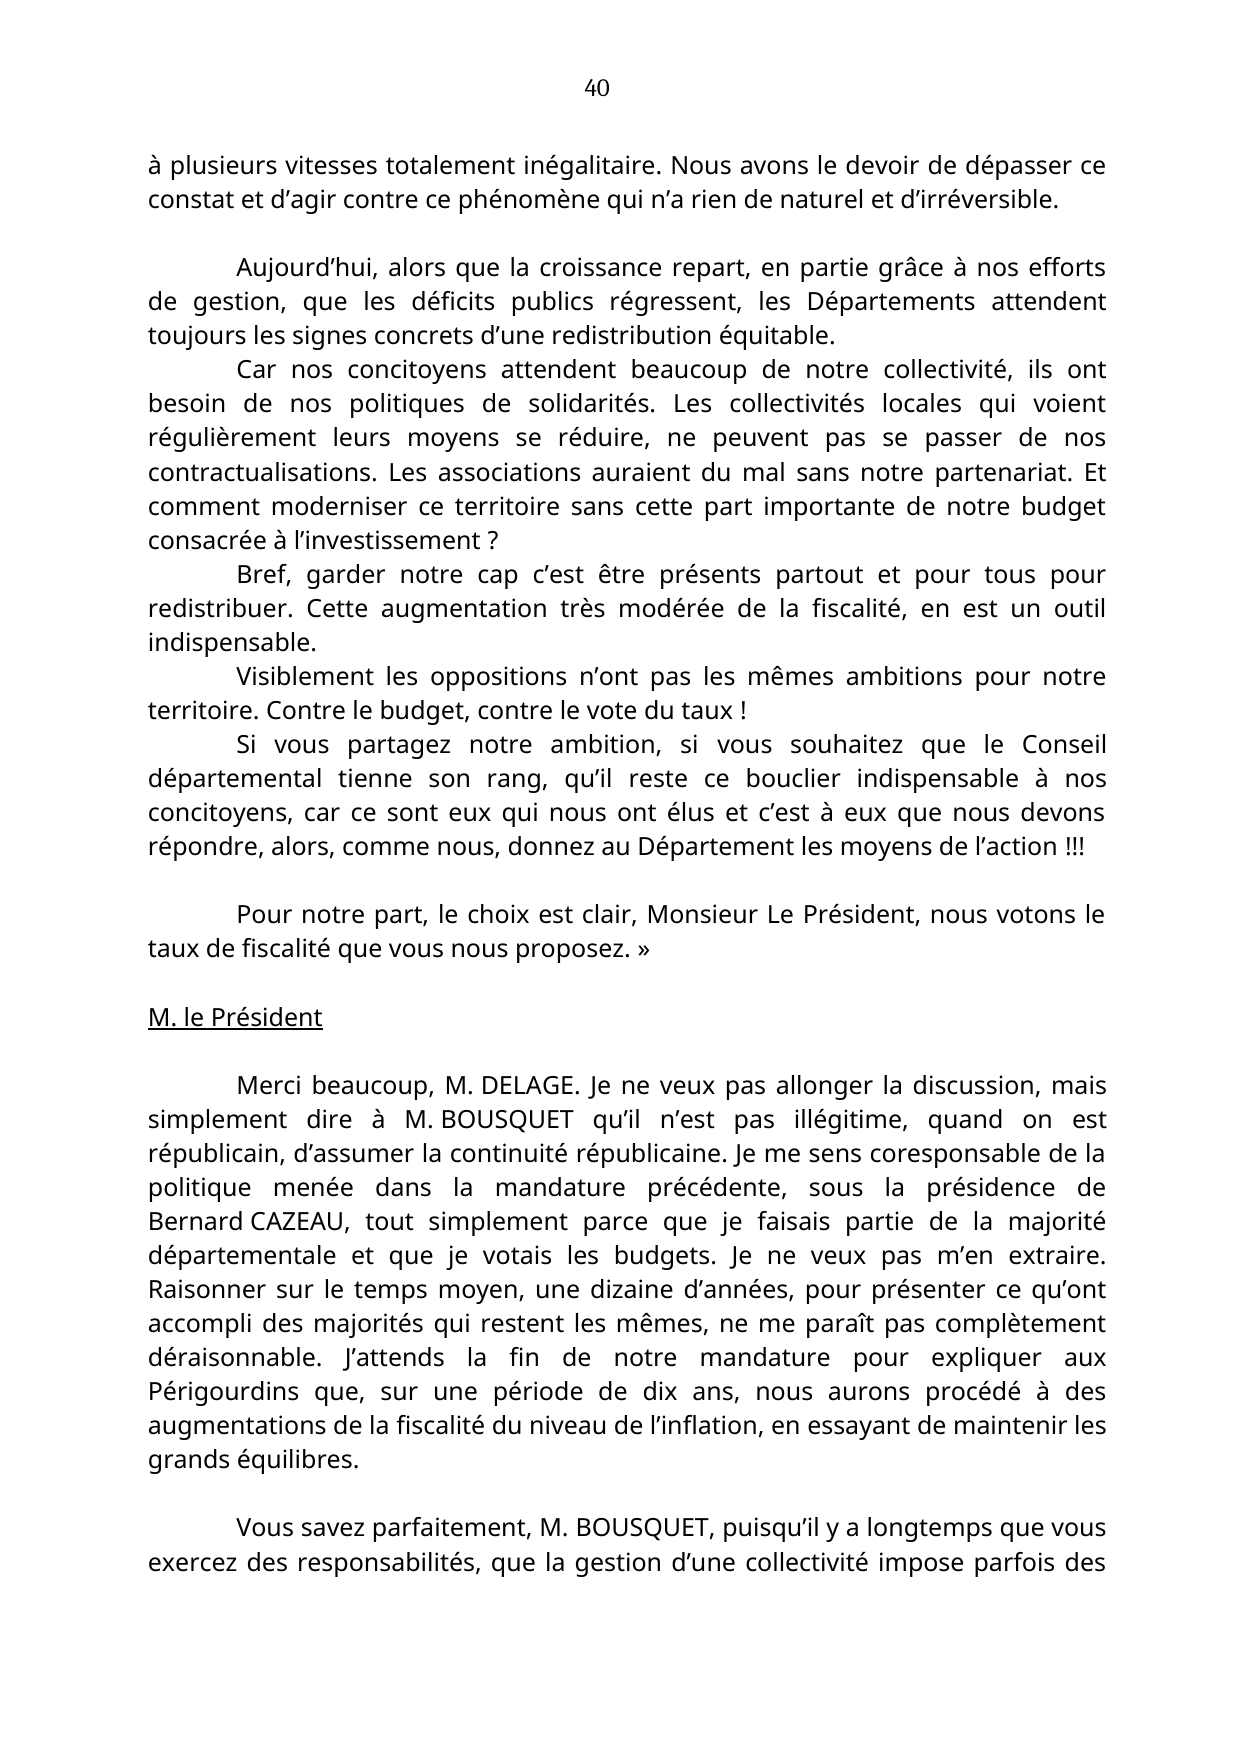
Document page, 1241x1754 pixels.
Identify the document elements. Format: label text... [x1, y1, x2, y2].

text Pour notre part, le choix est clair, Monsieur Le Président, nous votons le taux de fiscalité que vous nous proposez. » [148, 897, 1107, 965]
text Aujourd’hui, alors que la croissance repart, en partie grâce à nos efforts de gestion, que les déficits publics régressent, les Départements attendent toujours les signes concrets d’une redistribution équitable. [148, 250, 1107, 352]
text Visiblement les oppositions n’ont pas les mêmes ambitions pour notre territoire. Contre le budget, contre le vote du taux ! [148, 658, 1107, 727]
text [148, 1510, 1107, 1578]
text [148, 148, 1107, 216]
text Car nos concitoyens attendent beaucoup de notre collectivité, ils ont besoin de nos politiques de solidarités. Les collectivités locales qui voient régulièrement leurs moyens se réduire, ne peuvent pas se passer de nos contractualisations. Les associations auraient du mal sans notre partenariat. Et comment moderniser ce territoire sans cette part importante de notre budget consacrée à l’investissement ? [148, 352, 1107, 556]
text Si vous partagez notre ambition, si vous souhaitez que le Conseil départemental tienne son rang, qu’il reste ce bouclier indispensable à nos concitoyens, car ce sont eux qui nous ont élus et c’est à eux que nous devons répondre, alors, comme nous, donnez au Département les moyens de l’action !!! [148, 727, 1107, 863]
text Bref, garder notre cap c’est être présents partout et pour tous pour redistribuer. Cette augmentation très modérée de la fiscalité, en est un outil indispensable. [148, 556, 1107, 658]
text Merci beaucoup, M. DELAGE. Je ne veux pas allonger la discussion, mais simplement dire à M. BOUSQUET qu’il n’est pas illégitime, quand on est républicain, d’assumer la continuité républicaine. Je me sens coresponsable de la politique menée dans la mandature précédente, sous la présidence de Bernard CAZEAU, tout simplement parce que je faisais partie de la majorité départementale et que je votais les budgets. Je ne veux pas m’en extraire. Raisonner sur le temps moyen, une dizaine d’années, pour présenter ce qu’ont accompli des majorités qui restent les mêmes, ne me paraît pas complètement déraisonnable. J’attends la fin de notre mandature pour expliquer aux Périgourdins que, sur une période de dix ans, nous aurons procédé à des augmentations de la fiscalité du niveau de l’inflation, en essayant de maintenir les grands équilibres. [148, 1067, 1107, 1476]
text M. le Président [148, 999, 1107, 1033]
